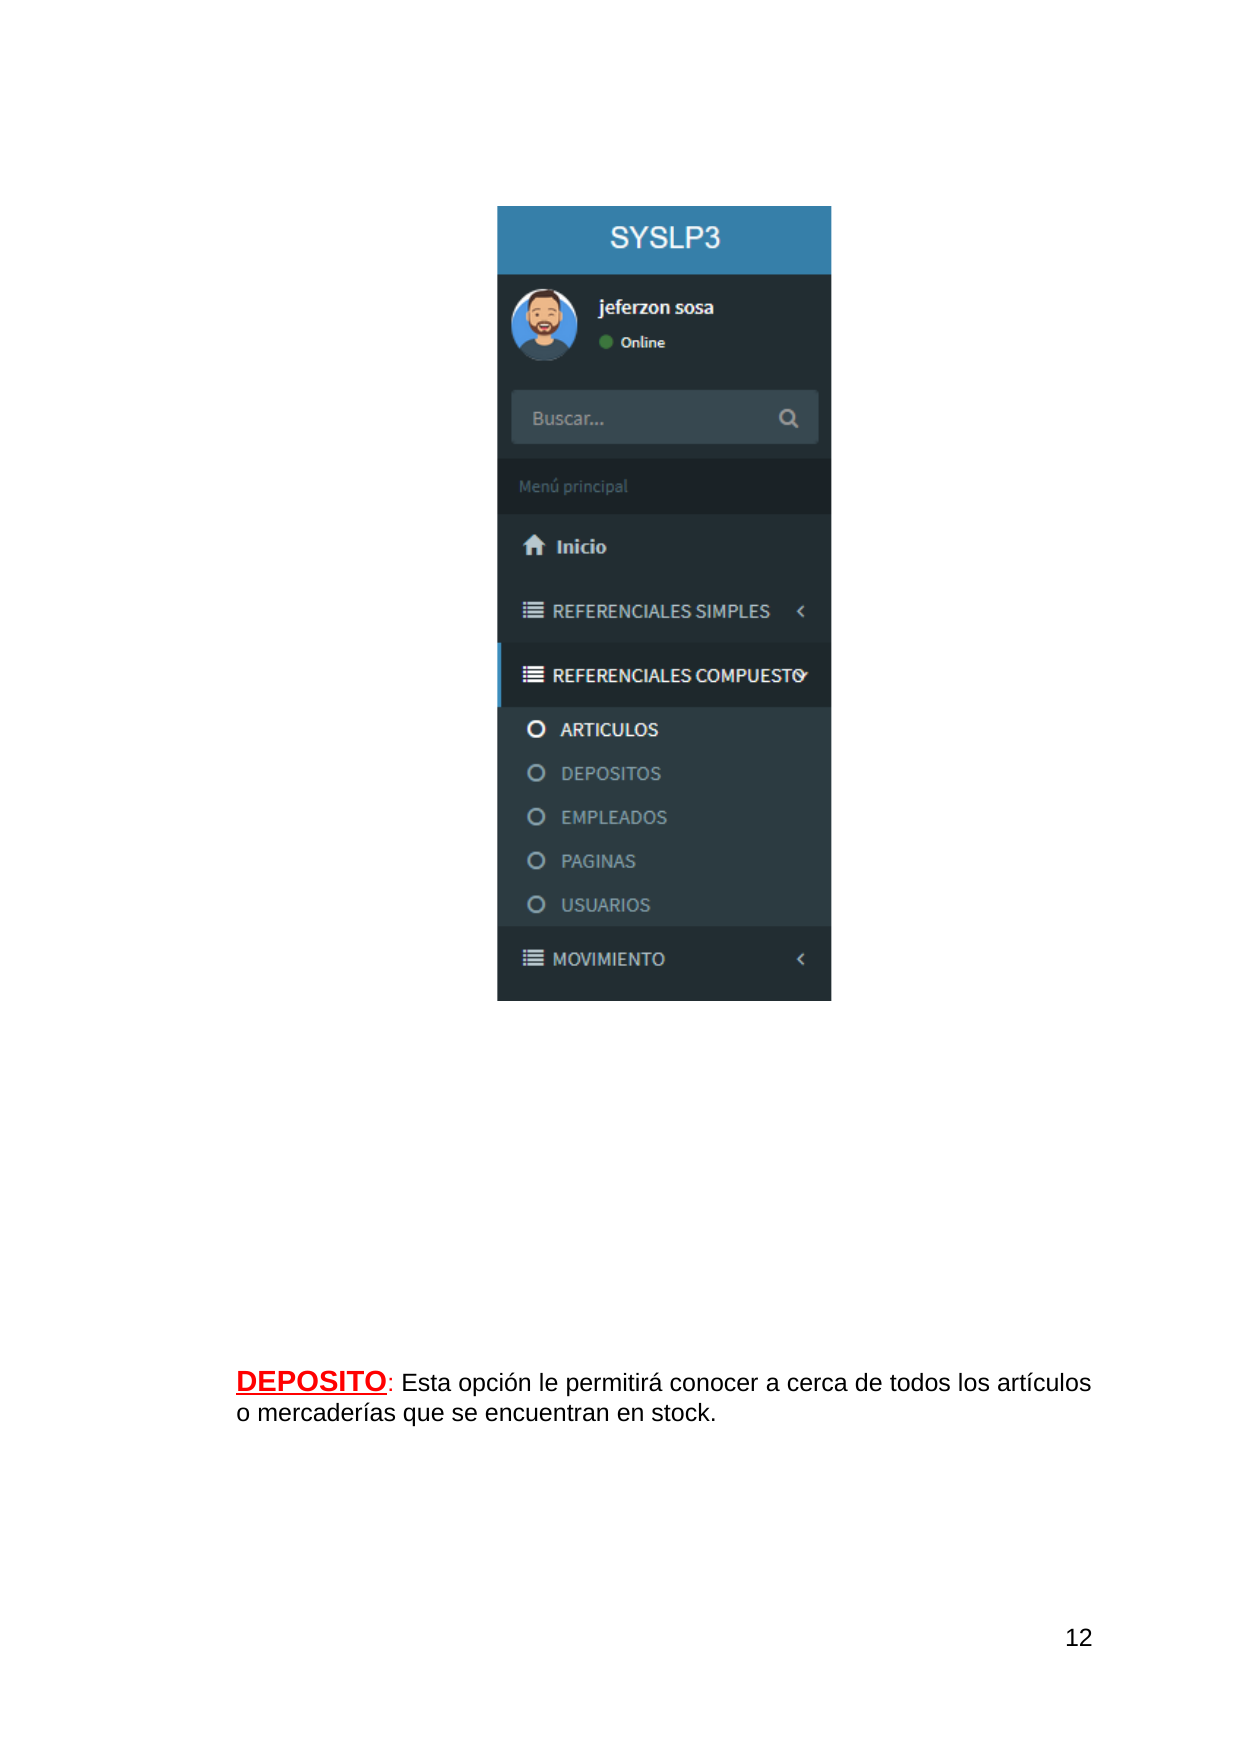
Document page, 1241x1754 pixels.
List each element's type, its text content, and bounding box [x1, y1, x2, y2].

picture [497, 206, 832, 1001]
text DEPOSITO: Esta opción le permitirá conocer a cerca de todos los artículos o mercaderías que se encuentran en stock. [236, 1364, 1092, 1426]
